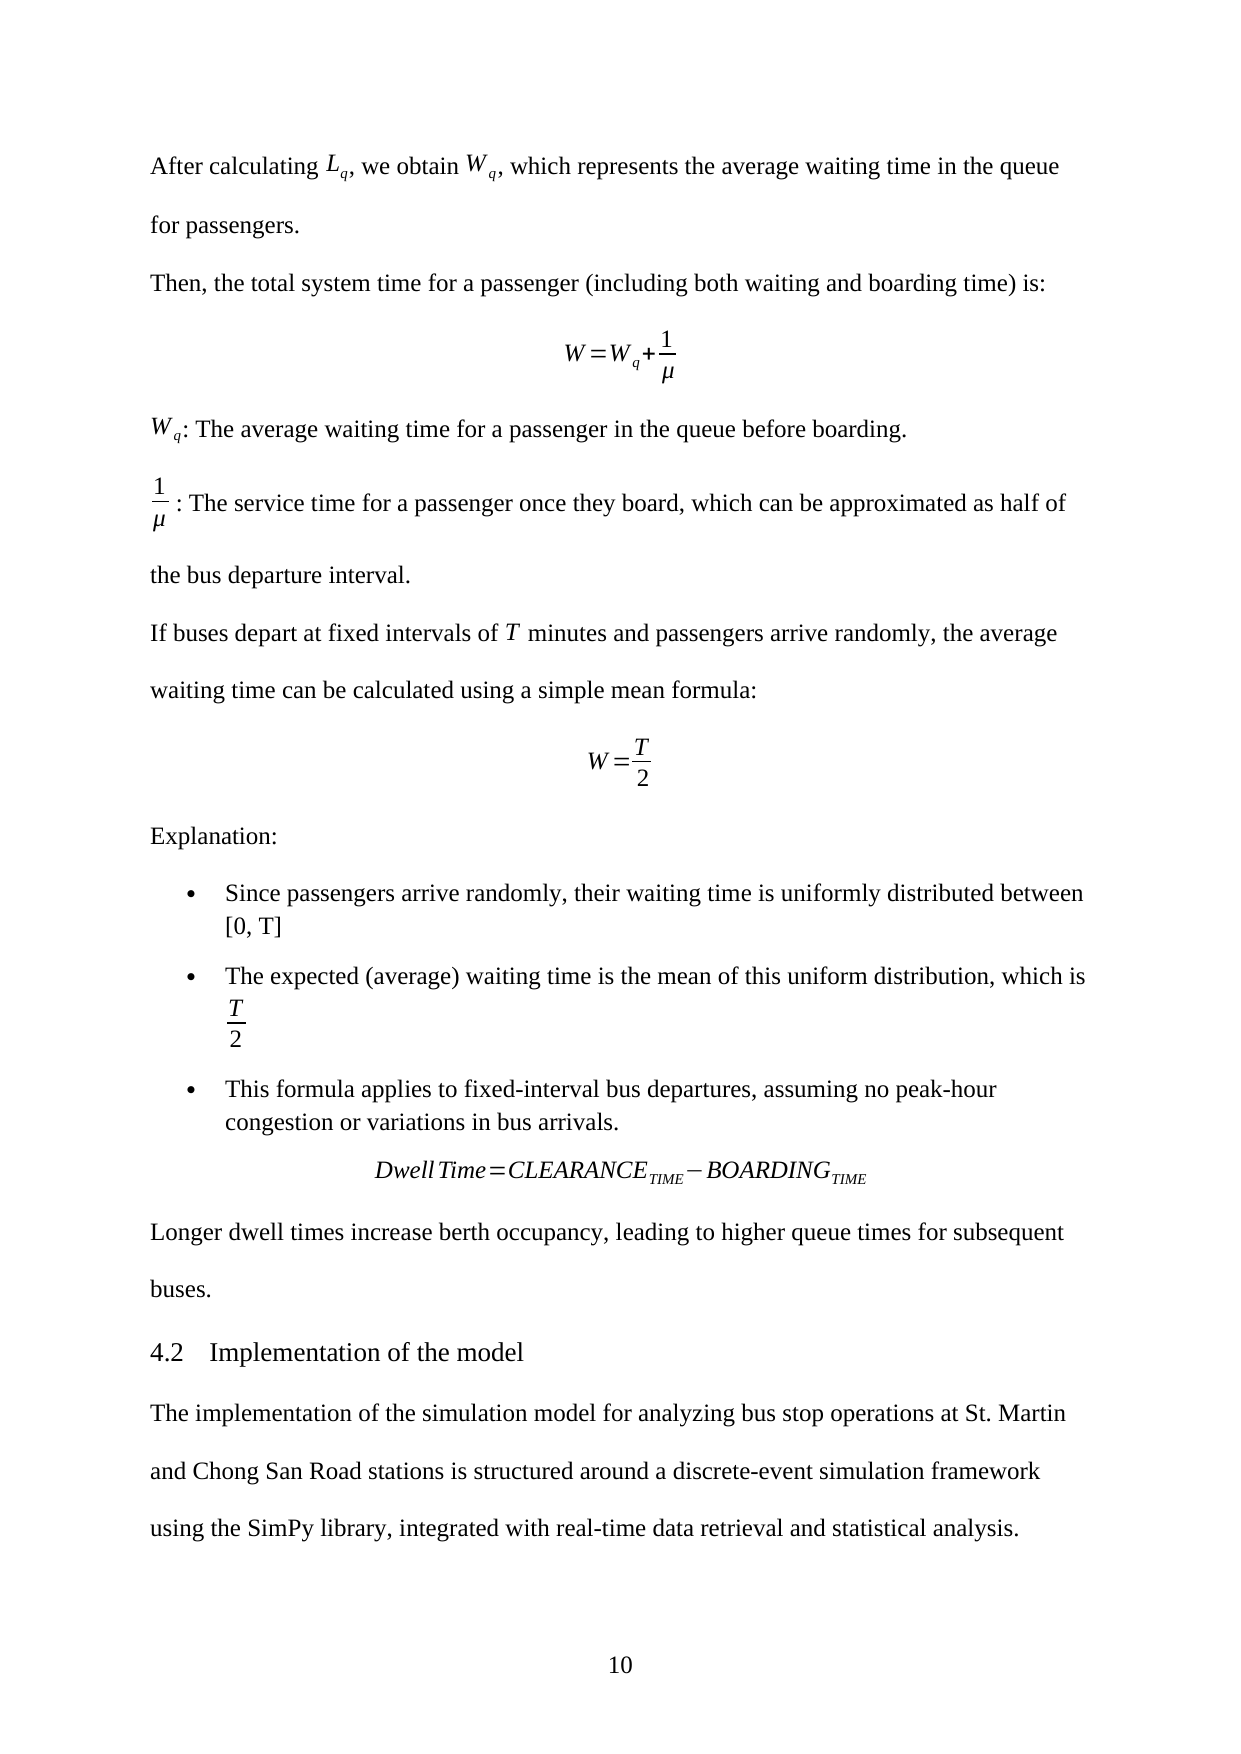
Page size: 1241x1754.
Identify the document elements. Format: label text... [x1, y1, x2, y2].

subtitle Implementation of the model [150, 1336, 1090, 1367]
text Then, the total system time for a passenger (including both waiting and boarding time) is: [150, 268, 1090, 296]
list This formula applies to fixed-interval bus departures, assuming no peak-hour congestion or variations in bus arrivals. [187, 1074, 1090, 1136]
list Since passengers arrive randomly, their waiting time is uniformly distributed between [0, T] [187, 878, 1090, 940]
text Longer dwell times increase berth occupancy, leading to higher queue times for subsequent buses. [150, 1217, 1090, 1303]
text Explanation: [150, 821, 1090, 849]
list The expected (average) waiting time is the mean of this uniform distribution, which is [187, 961, 1090, 1053]
text If buses depart at fixed intervals of minutes and passengers arrive randomly, the average waiting time can be calculated using a simple mean formula: [150, 618, 1090, 704]
text After calculating , we obtain ​, which represents the average waiting time in the queue for passengers. [150, 150, 1090, 239]
text The implementation of the simulation model for analyzing bus stop operations at St. Martin and Chong San Road stations is structured around a discrete-event simulation framework using the SimPy library, integrated with real-time data retrieval and statistical analysis. [150, 1398, 1090, 1542]
text : The average waiting time for a passenger in the queue before boarding. [150, 413, 1090, 444]
text : The service time for a passenger once they board, which can be approximated as half of the bus departure interval. [150, 473, 1090, 589]
